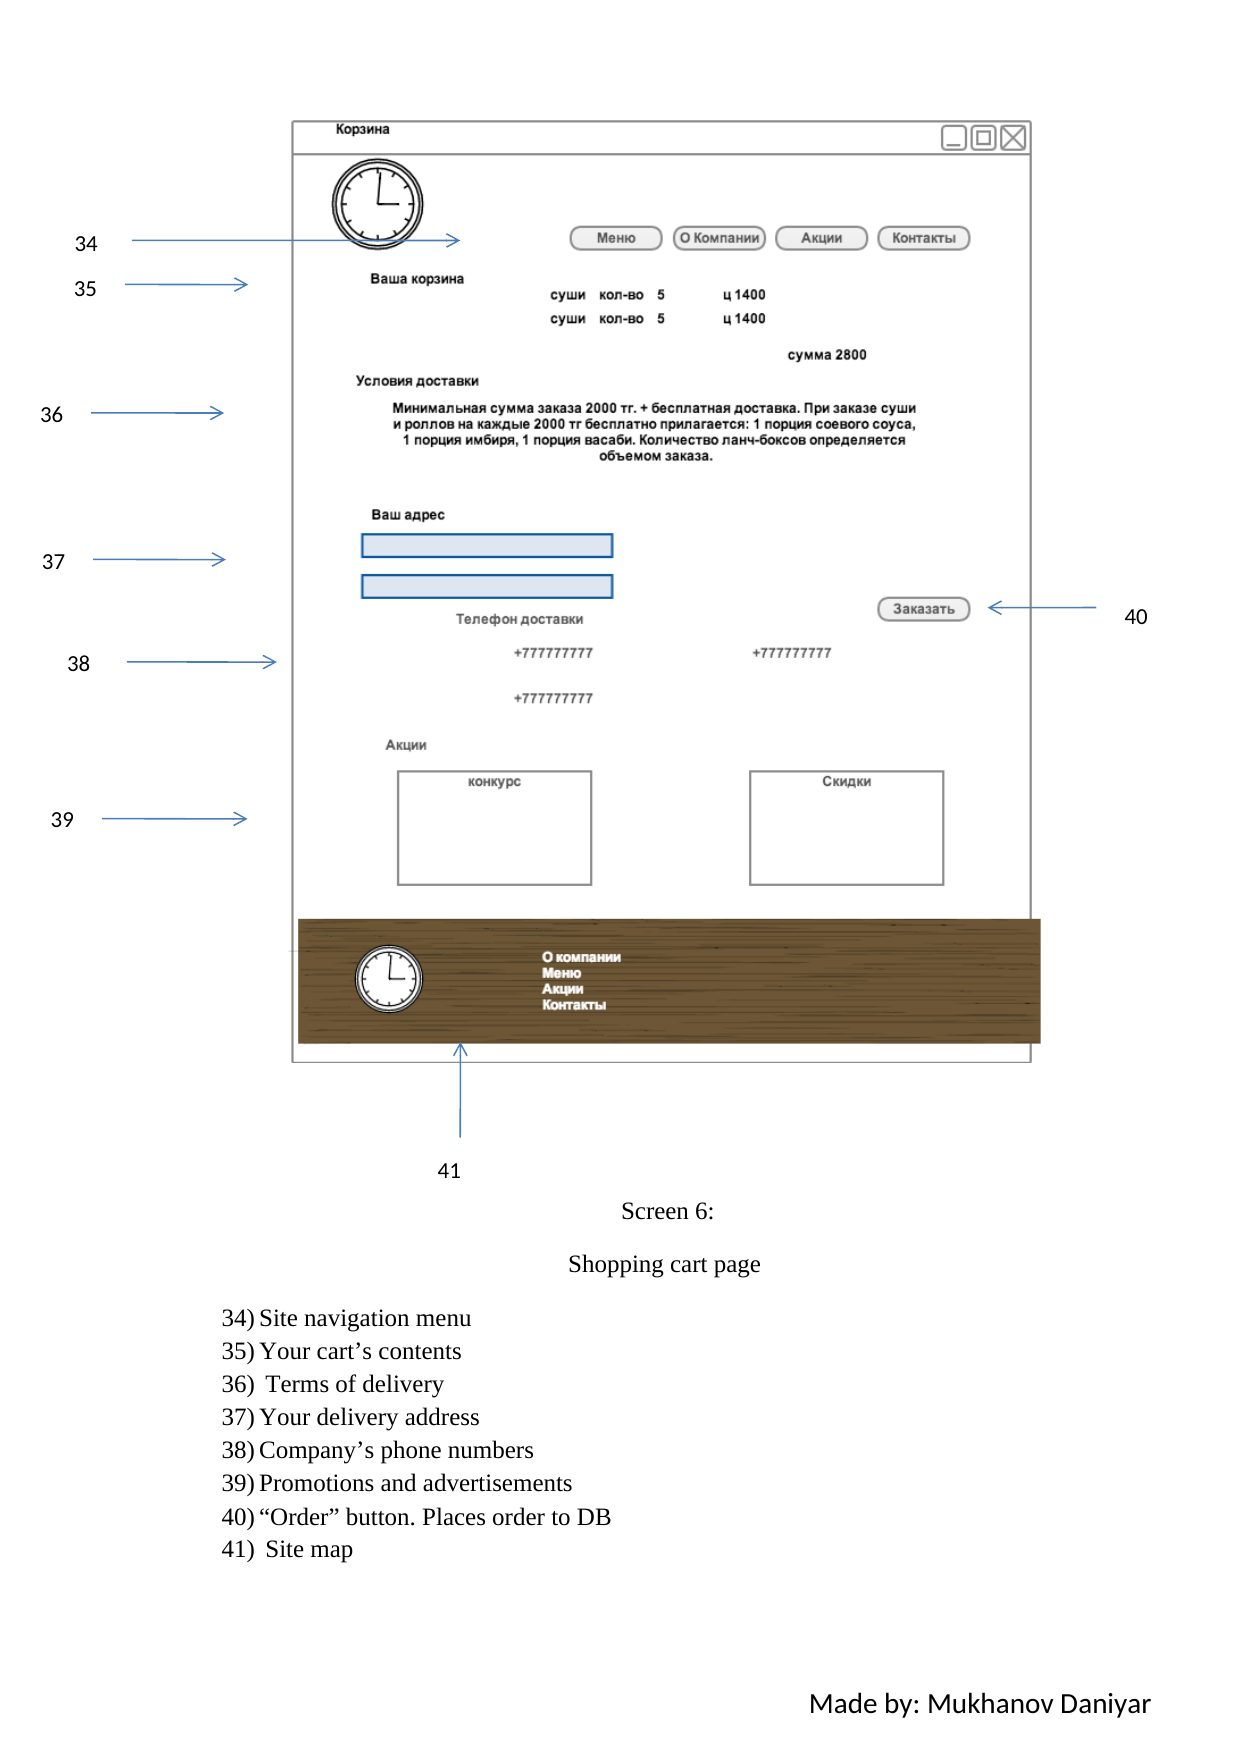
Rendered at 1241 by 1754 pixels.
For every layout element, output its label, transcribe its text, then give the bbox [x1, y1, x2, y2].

text Screen 6: [177, 1196, 1152, 1224]
list Site navigation menu [221, 1303, 1152, 1332]
list Terms of delivery [221, 1369, 1152, 1398]
list “Order” button. Places order to DB [221, 1502, 1152, 1530]
text Shopping cart page [177, 1249, 1152, 1278]
list Company’s phone numbers [221, 1436, 1152, 1464]
picture [288, 118, 1041, 1063]
list Your delivery address [221, 1402, 1152, 1431]
list Promotions and advertisements [221, 1468, 1152, 1497]
list Site map [221, 1534, 1152, 1563]
list Your cart’s contents [221, 1336, 1152, 1365]
